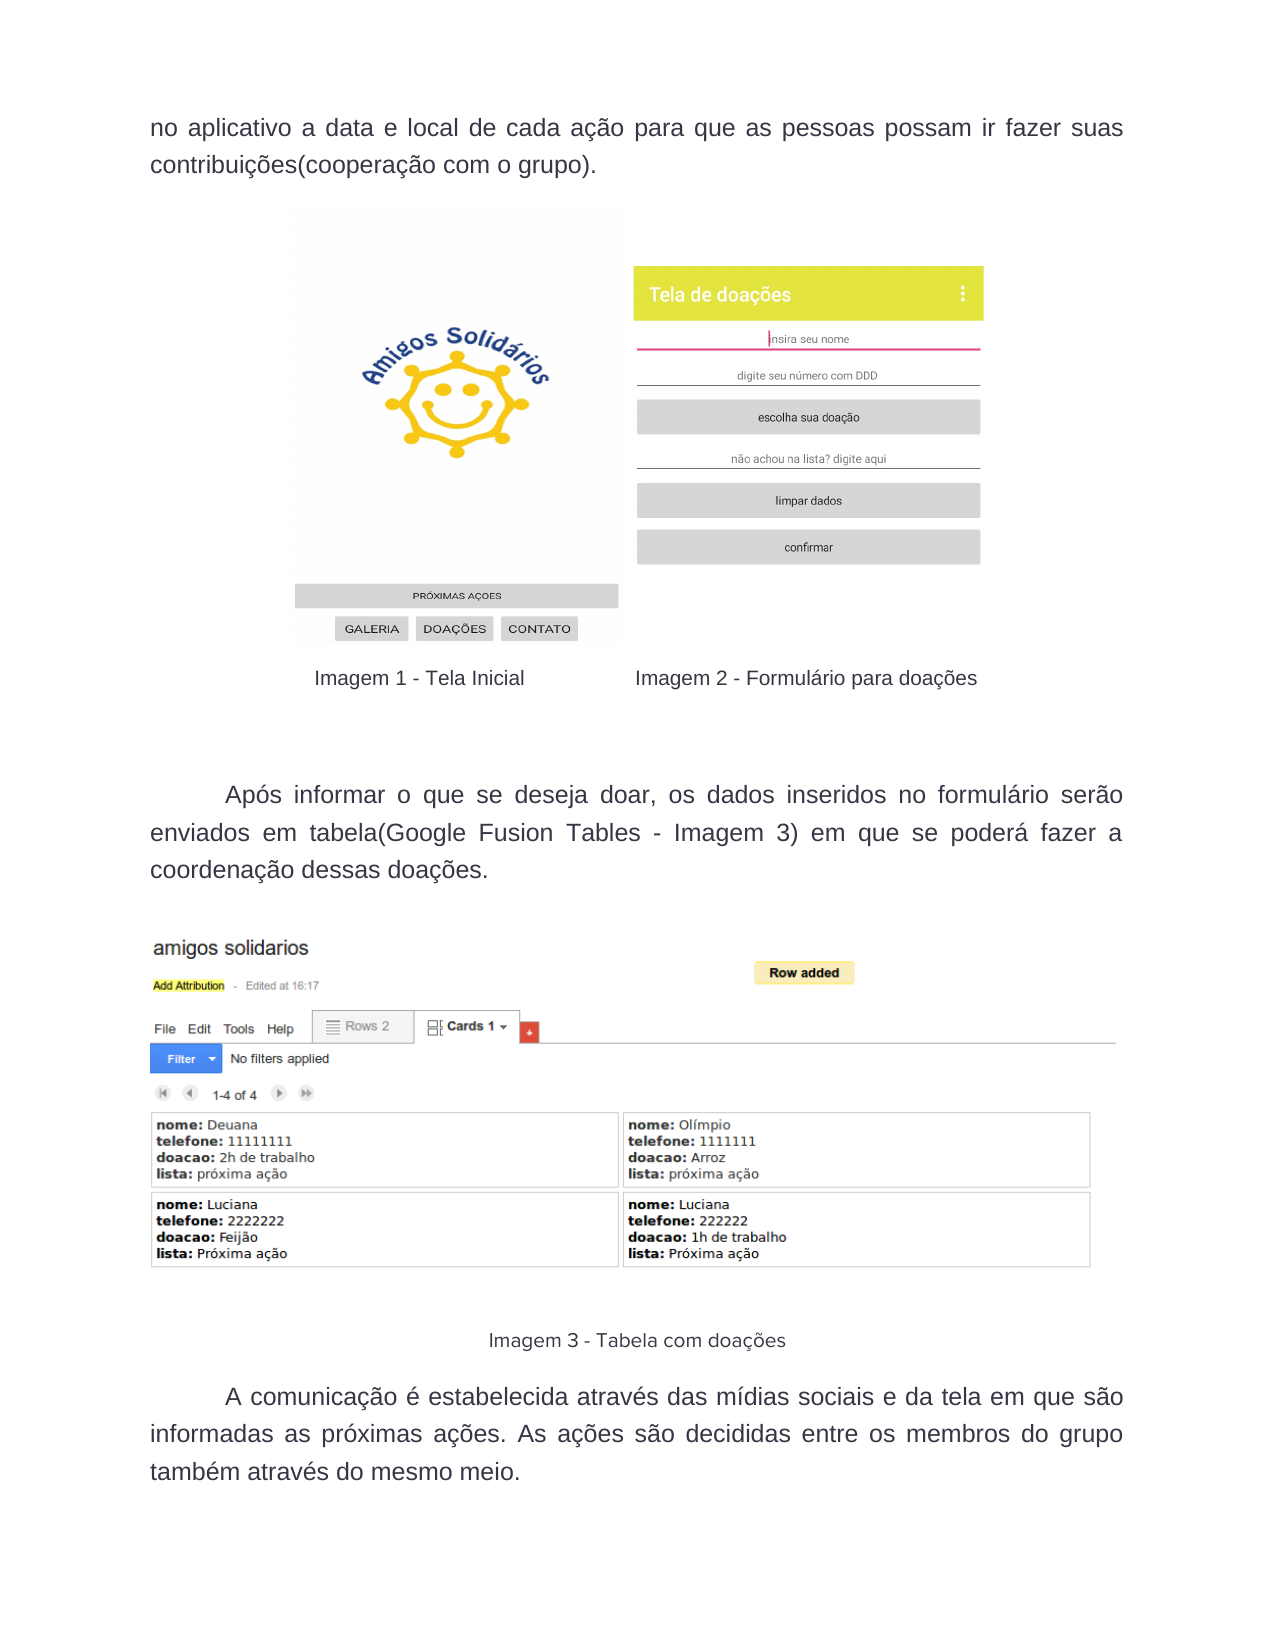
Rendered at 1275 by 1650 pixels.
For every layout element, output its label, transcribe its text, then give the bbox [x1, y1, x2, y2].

text Imagem 3 - Tabela com doações [150, 1328, 1125, 1353]
text Após informar o que se deseja doar, os dados inseridos no formulário serão enviados em tabela(Google Fusion Tables - Imagem 3) em que se poderá fazer a coordenação dessas doações. [150, 780, 1125, 883]
text A comunicação é estabelecida através das mídias sociais e da tela em que são informadas as próximas ações. As ações são decididas entre os membros do grupo também através do mesmo meio. [150, 1382, 1125, 1485]
picture [291, 207, 622, 645]
picture [150, 912, 1116, 1299]
table_header Imagem 2 - Formulário para doações [589, 655, 1023, 700]
table_header Imagem 1 - Tela Inicial [252, 655, 587, 700]
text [150, 112, 1125, 178]
picture [633, 266, 984, 646]
